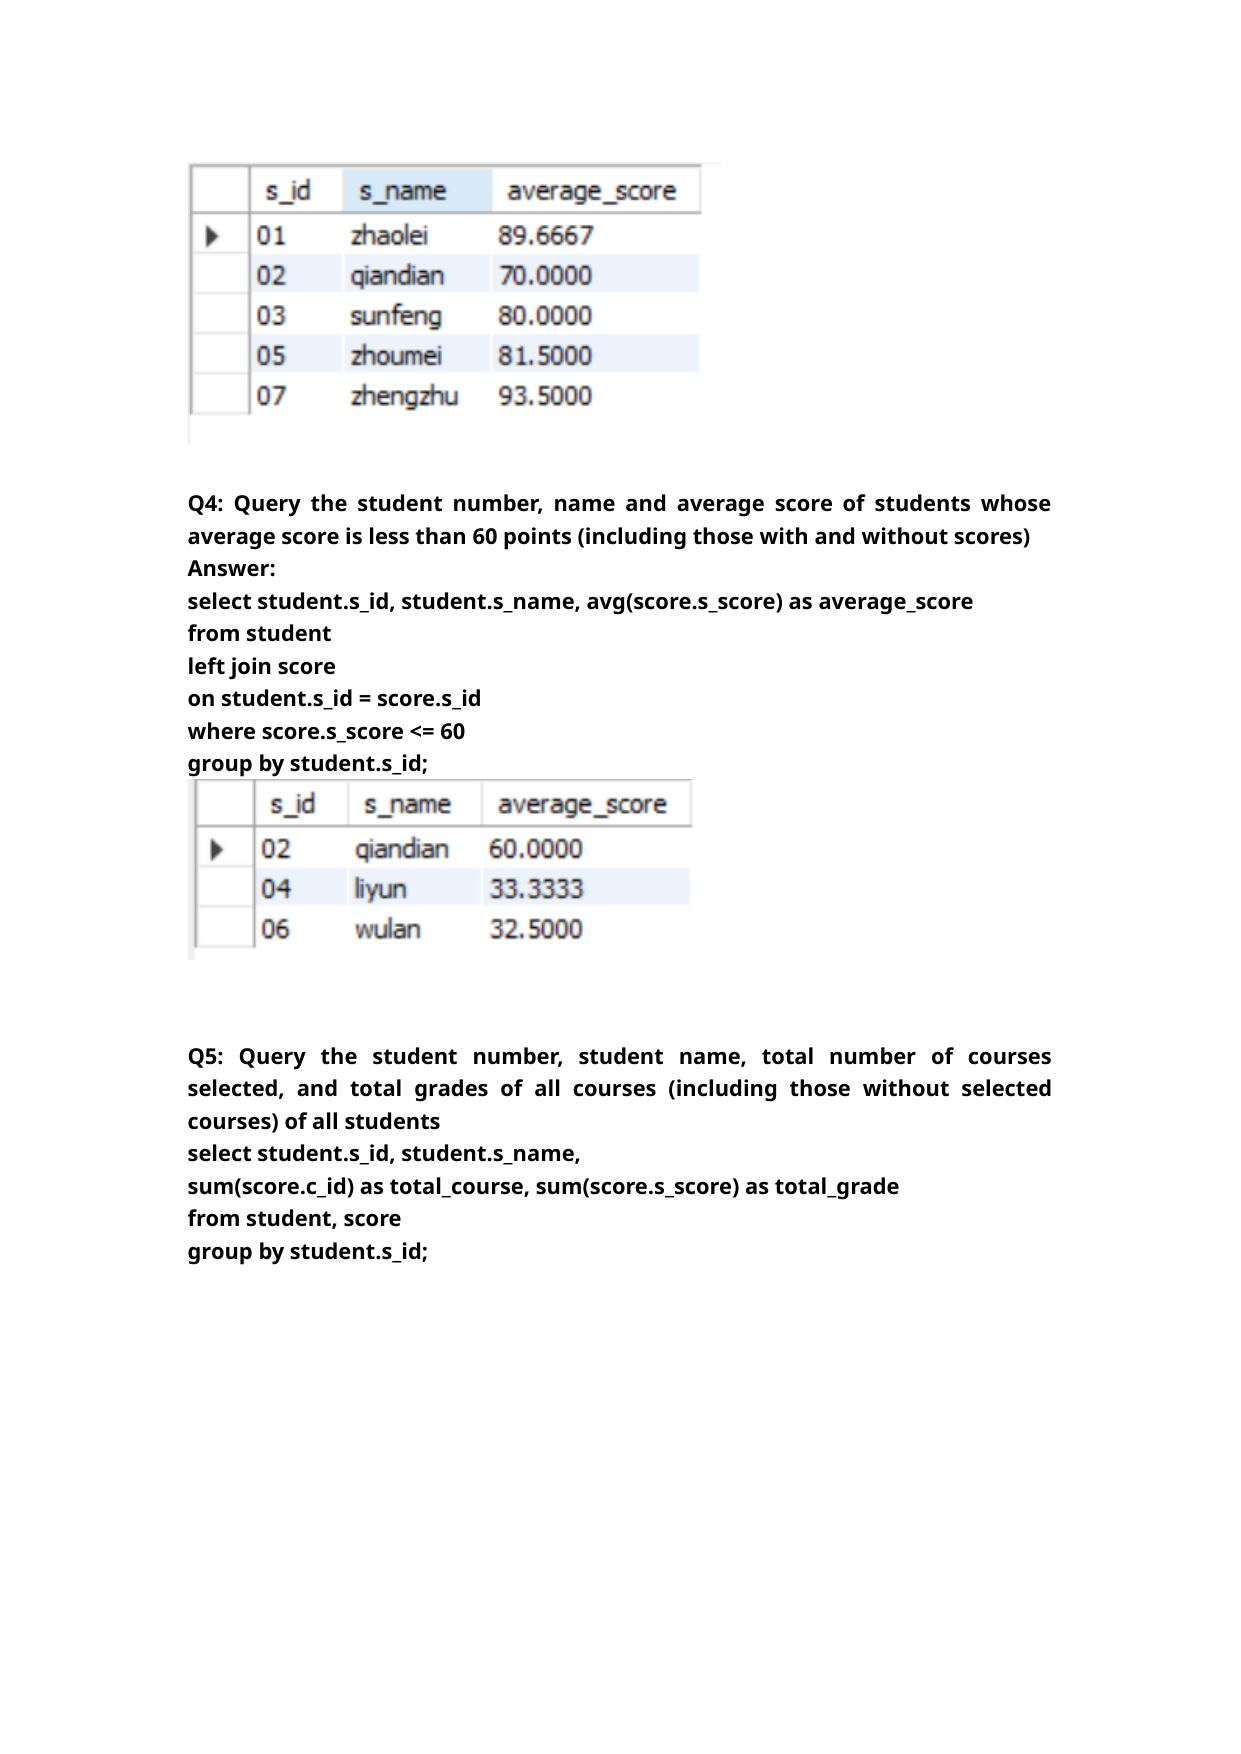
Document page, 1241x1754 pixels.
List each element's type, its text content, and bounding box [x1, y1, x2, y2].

text Q5: Query the student number, student name, total number of courses selected, and total grades of all courses (including those without selected courses) of all students [187, 1039, 1053, 1137]
text group by student.s_id; [187, 1234, 1053, 1267]
text group by student.s_id; [187, 747, 1053, 779]
text where score.s_score <= 60 [187, 714, 1053, 747]
picture [187, 779, 747, 960]
text from student [187, 617, 1053, 649]
text left join score [187, 649, 1053, 682]
text select student.s_id, student.s_name, avg(score.s_score) as average_score [187, 584, 1053, 617]
text select student.s_id, student.s_name, [187, 1137, 1053, 1169]
text Answer: [187, 552, 1053, 584]
text Q4: Query the student number, name and average score of students whose average score is less than 60 points (including those with and without scores) [187, 487, 1053, 552]
text on student.s_id = score.s_id [187, 682, 1053, 714]
text sum(score.c_id) as total_course, sum(score.s_score) as total_grade [187, 1169, 1053, 1202]
picture [187, 162, 722, 444]
text from student, score [187, 1202, 1053, 1234]
